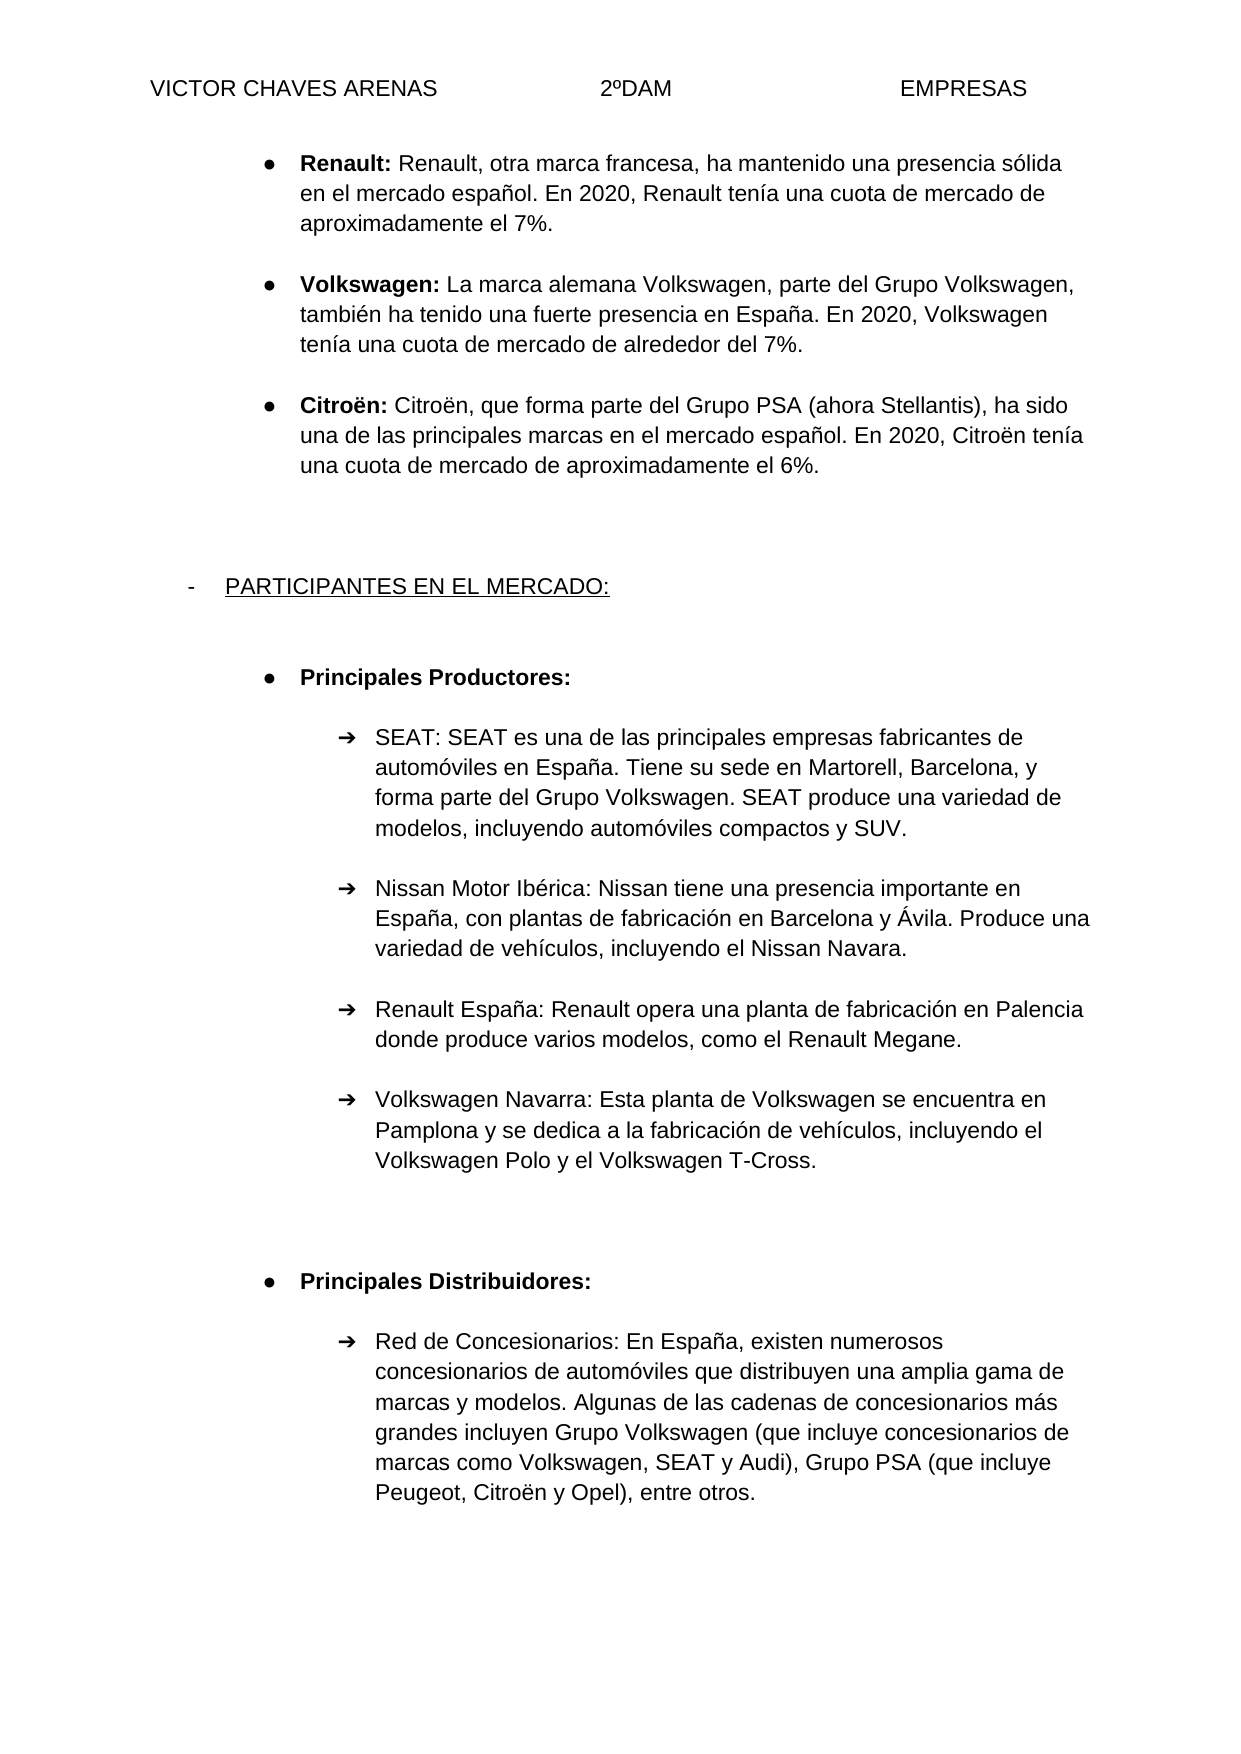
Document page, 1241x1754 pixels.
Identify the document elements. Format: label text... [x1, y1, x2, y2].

list SEAT: SEAT es una de las principales empresas fabricantes de automóviles en España. Tiene su sede en Martorell, Barcelona, y forma parte del Grupo Volkswagen. SEAT produce una variedad de modelos, incluyendo automóviles compactos y SUV. [337, 724, 1090, 841]
list Volkswagen: La marca alemana Volkswagen, parte del Grupo Volkswagen, también ha tenido una fuerte presencia en España. En 2020, Volkswagen tenía una cuota de mercado de alrededor del 7%. [262, 271, 1090, 358]
list Citroën: Citroën, que forma parte del Grupo PSA (ahora Stellantis), ha sido una de las principales marcas en el mercado español. En 2020, Citroën tenía una cuota de mercado de aproximadamente el 6%. [262, 392, 1090, 478]
list Renault: Renault, otra marca francesa, ha mantenido una presencia sólida en el mercado español. En 2020, Renault tenía una cuota de mercado de aproximadamente el 7%. [262, 150, 1090, 237]
list Renault España: Renault opera una planta de fabricación en Palencia donde produce varios modelos, como el Renault Megane. [337, 996, 1090, 1052]
list Nissan Motor Ibérica: Nissan tiene una presencia importante en España, con plantas de fabricación en Barcelona y Ávila. Produce una variedad de vehículos, incluyendo el Nissan Navara. [337, 875, 1090, 962]
list Volkswagen Navarra: Esta planta de Volkswagen se encuentra en Pamplona y se dedica a la fabricación de vehículos, incluyendo el Volkswagen Polo y el Volkswagen T-Cross. [337, 1086, 1090, 1173]
list Red de Concesionarios: En España, existen numerosos concesionarios de automóviles que distribuyen una amplia gama de marcas y modelos. Algunas de las cadenas de concesionarios más grandes incluyen Grupo Volkswagen (que incluye concesionarios de marcas como Volkswagen, SEAT y Audi), Grupo PSA (que incluye Peugeot, Citroën y Opel), entre otros. [337, 1328, 1090, 1506]
list Principales Productores: [262, 663, 1090, 690]
list Principales Distribuidores: [262, 1268, 1090, 1294]
list PARTICIPANTES EN EL MERCADO: [187, 573, 1090, 599]
